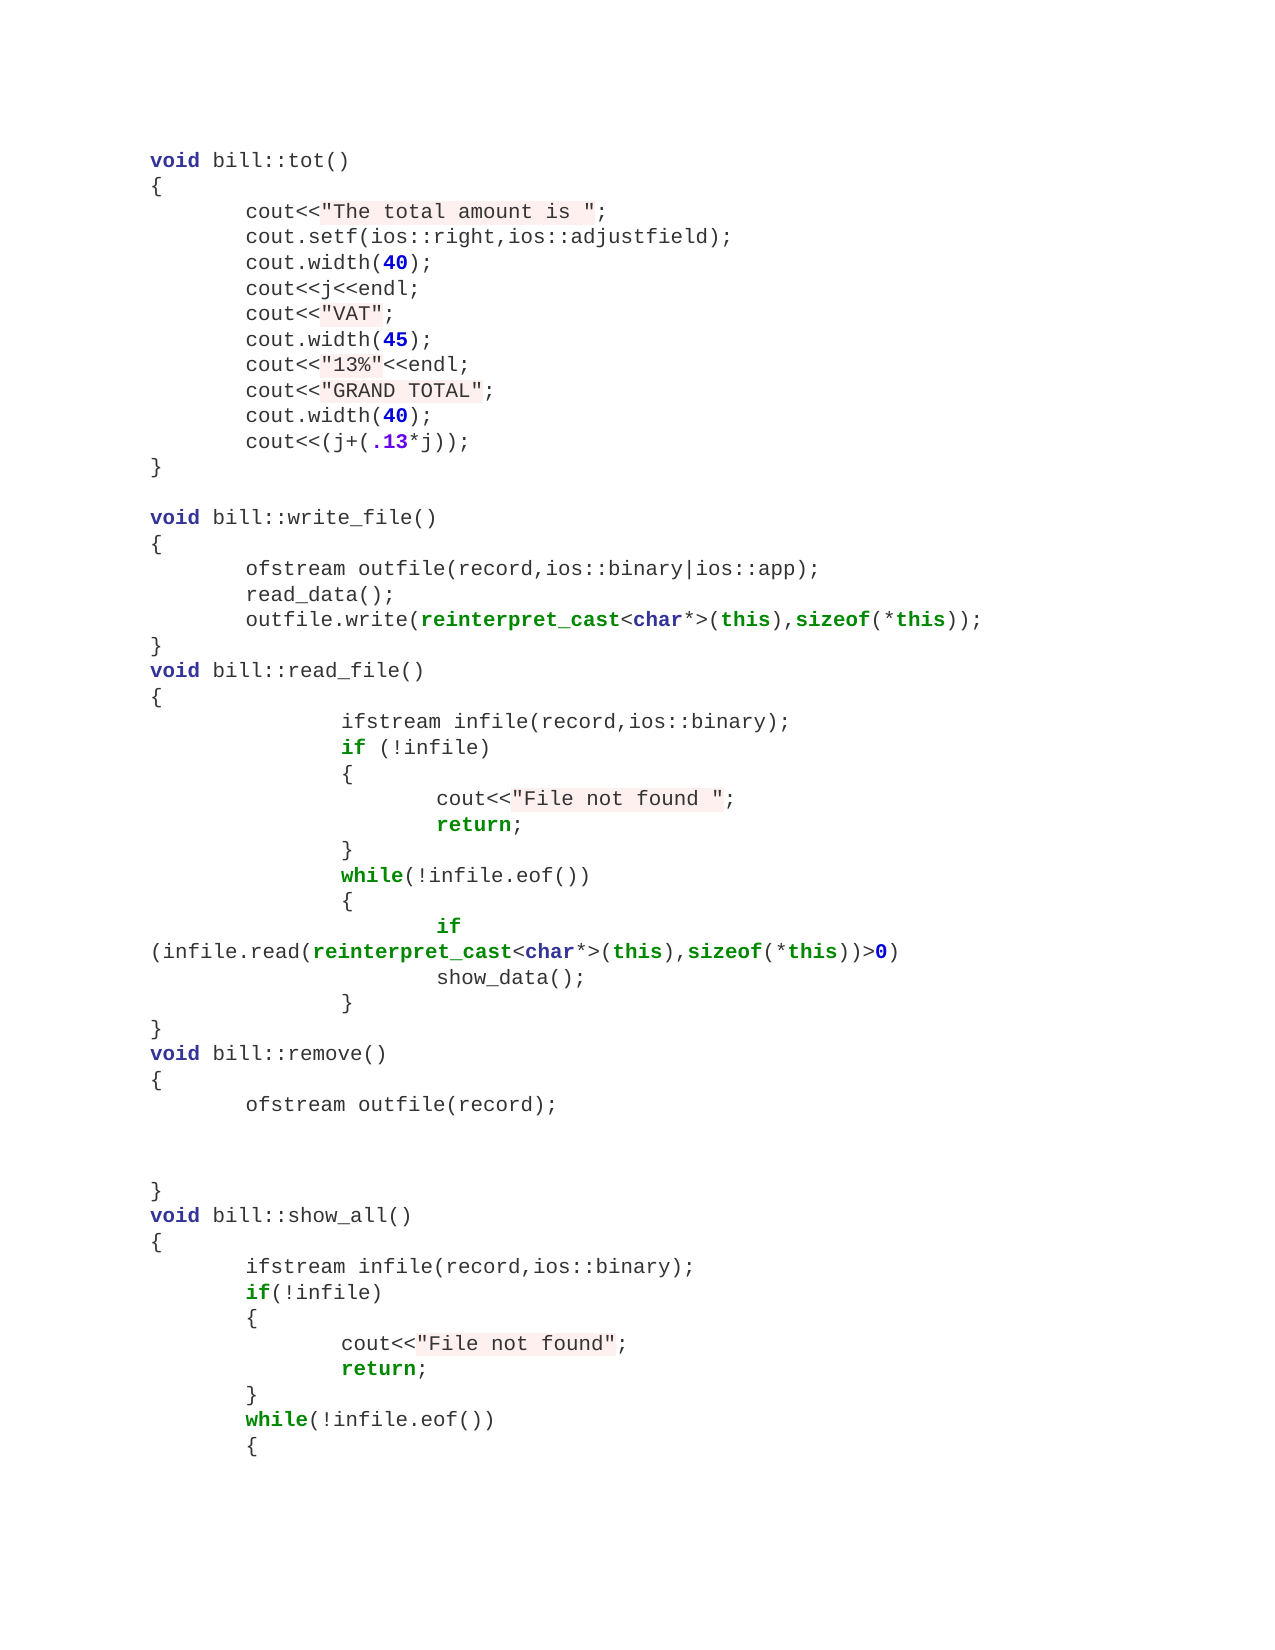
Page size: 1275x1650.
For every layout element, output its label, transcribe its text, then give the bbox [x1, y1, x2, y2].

text cout<<(j+(.13*j)); [150, 431, 1125, 454]
text cout<<"VAT"; [150, 303, 320, 327]
text { [150, 1435, 1125, 1458]
text { [150, 890, 1125, 914]
text if (!infile) [150, 737, 1125, 761]
text cout.width(40); [150, 252, 1125, 276]
text } [150, 1384, 1125, 1407]
text cout<<"File not found"; [616, 1333, 1125, 1356]
text show_data(); [150, 967, 1125, 990]
text cout<<"GRAND TOTAL"; [150, 380, 320, 403]
text { [150, 762, 1125, 786]
text } [150, 839, 1125, 863]
text void bill::show_all() [150, 1205, 1125, 1229]
text { [150, 1307, 1125, 1331]
text } [150, 635, 1125, 658]
text } [150, 1018, 1125, 1041]
text while(!infile.eof()) [150, 1409, 1125, 1433]
text return; [150, 1358, 1125, 1382]
text { [150, 176, 1125, 199]
text void bill::read_file() [150, 660, 1125, 684]
text cout<<"The total amount is "; [595, 201, 1125, 225]
text ifstream infile(record,ios::binary); [150, 1256, 1125, 1280]
text { [150, 1231, 1125, 1254]
text void bill::write_file() [150, 507, 1125, 531]
text cout<<"File not found "; [724, 788, 1125, 812]
text cout<<"VAT"; [383, 303, 1125, 327]
text } [150, 456, 1125, 480]
text { [150, 686, 1125, 709]
text outfile.write(reinterpret_cast<char*>(this),sizeof(*this)); [150, 609, 1125, 633]
text while(!infile.eof()) [150, 864, 1125, 888]
text void bill::remove() [150, 1043, 1125, 1067]
text return; [150, 813, 1125, 837]
text if(!infile) [150, 1282, 1125, 1305]
text void bill::tot() [150, 150, 1125, 174]
text cout.width(40); [150, 405, 1125, 429]
text ofstream outfile(record); [150, 1094, 1125, 1118]
text cout.setf(ios::right,ios::adjustfield); [150, 227, 1125, 250]
text ofstream outfile(record,ios::binary|ios::app); [150, 558, 1125, 582]
text } [150, 1179, 1125, 1203]
text cout<<j<<endl; [150, 278, 1125, 301]
text } [150, 992, 1125, 1016]
text cout<<"File not found "; [150, 788, 511, 812]
text cout<<"The total amount is "; [150, 201, 320, 225]
text if (infile.read(reinterpret_cast<char*>(this),sizeof(*this))>0) [150, 916, 1125, 965]
text cout<<"GRAND TOTAL"; [483, 380, 1125, 403]
text cout<<"13%"<<endl; [150, 354, 320, 378]
text { [150, 533, 1125, 556]
text cout.width(45); [150, 329, 1125, 352]
text cout<<"13%"<<endl; [383, 354, 1125, 378]
text read_data(); [150, 584, 1125, 607]
text cout<<"File not found"; [150, 1333, 416, 1356]
text { [150, 1069, 1125, 1092]
text ifstream infile(record,ios::binary); [150, 711, 1125, 735]
